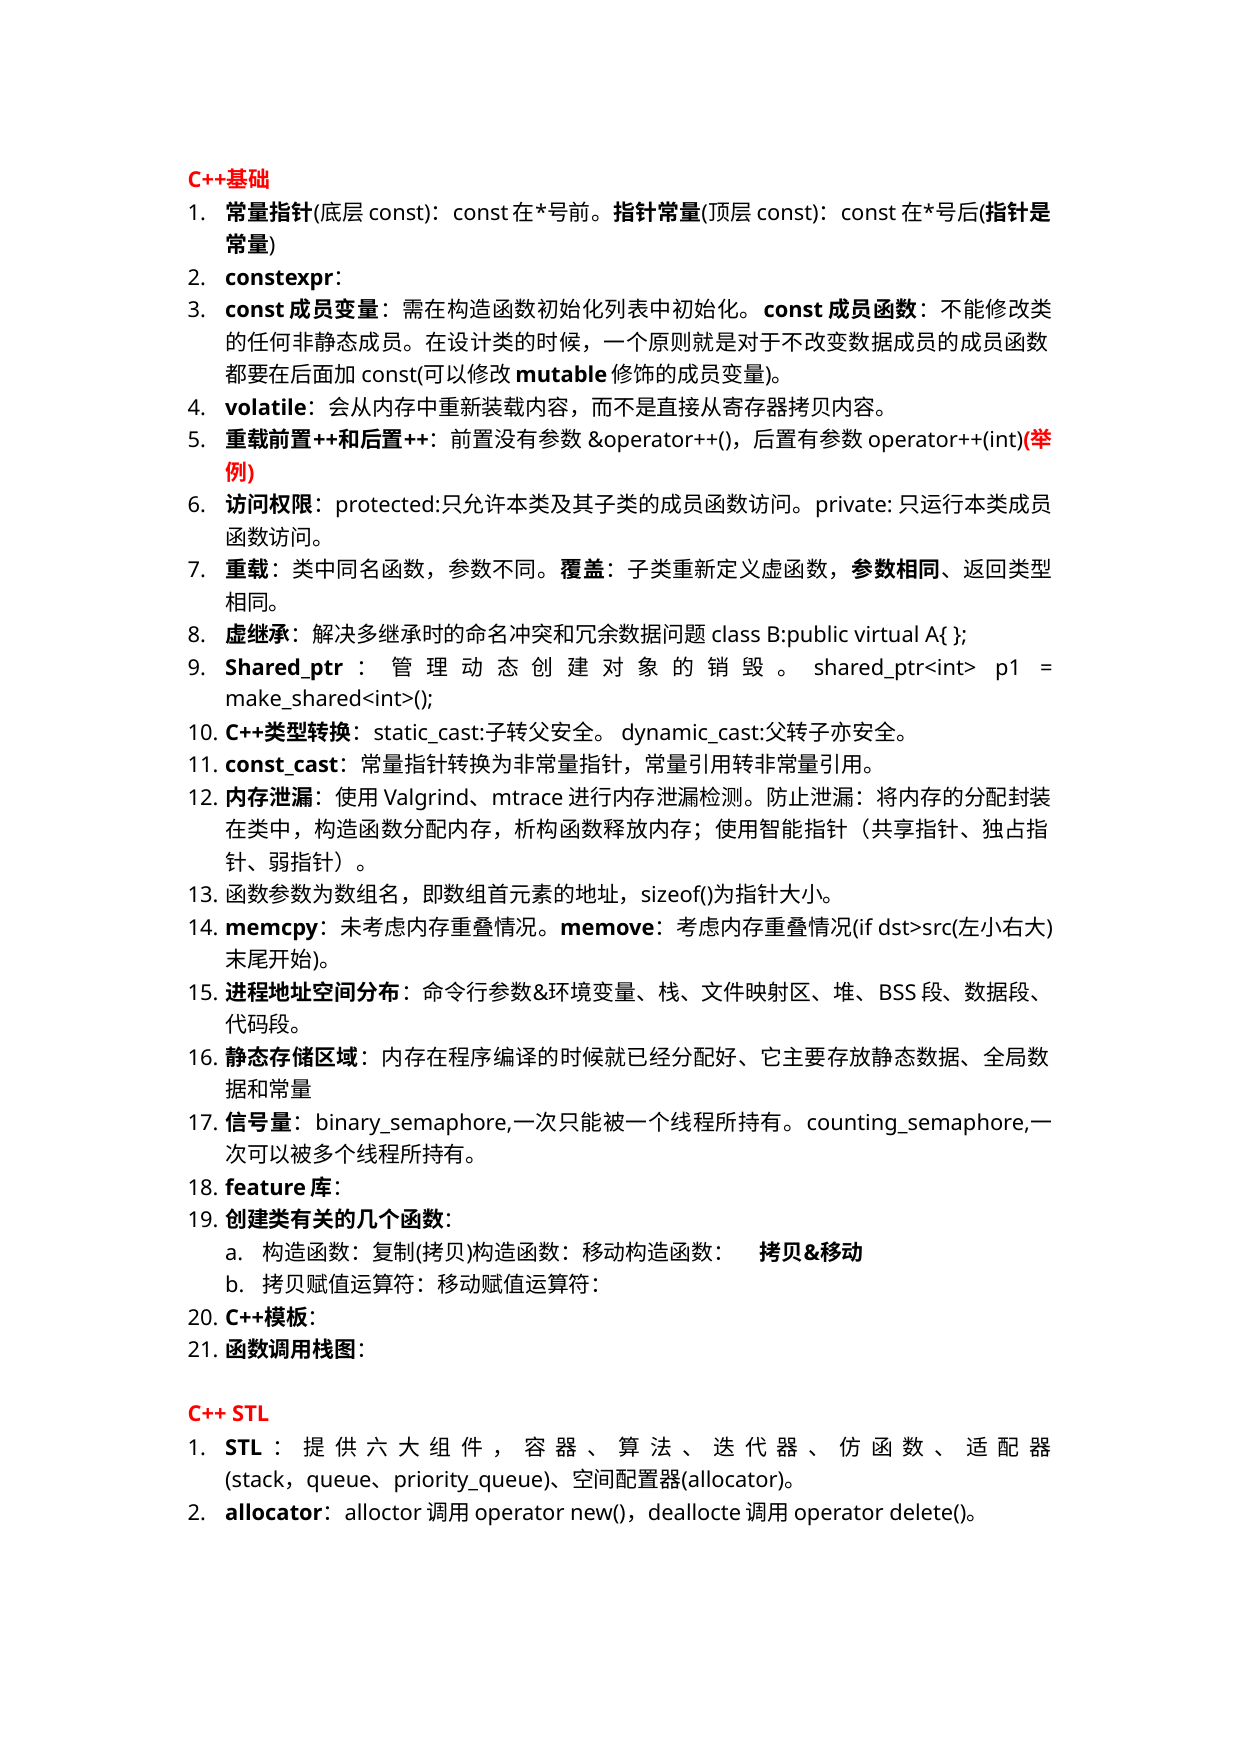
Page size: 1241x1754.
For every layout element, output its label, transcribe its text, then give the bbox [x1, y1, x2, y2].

list 静态存储区域：内存在程序编译的时候就已经分配好、它主要存放静态数据、全局数据和常量 [187, 1039, 1053, 1104]
list 访问权限：protected:只允许本类及其子类的成员函数访问。private: 只运行本类成员函数访问。 [187, 487, 1053, 552]
list 拷贝赋值运算符：移动赋值运算符： [225, 1267, 1053, 1299]
list 重载：类中同名函数，参数不同。覆盖：子类重新定义虚函数，参数相同、返回类型相同。 [187, 552, 1053, 617]
list const_cast：常量指针转换为非常量指针，常量引用转非常量引用。 [187, 747, 1053, 779]
list 进程地址空间分布：命令行参数&环境变量、栈、文件映射区、堆、BSS段、数据段、代码段。 [187, 974, 1053, 1039]
list 创建类有关的几个函数： [187, 1202, 1053, 1234]
list 常量指针(底层const)：const在*号前。指针常量(顶层const)：const在*号后(指针是常量) [187, 194, 1053, 259]
list feature库： [187, 1169, 1053, 1202]
list 函数调用栈图： [187, 1332, 1053, 1364]
list STL：提供六大组件，容器、算法、迭代器、仿函数、适配器(stack，queue、priority_queue)、空间配置器(allocator)。 [187, 1429, 1053, 1494]
list const成员变量：需在构造函数初始化列表中初始化。const成员函数：不能修改类的任何非静态成员。在设计类的时候，一个原则就是对于不改变数据成员的成员函数都要在后面加 const(可以修改mutable修饰的成员变量)。 [187, 292, 1053, 389]
list Shared_ptr：管理动态创建对象的销毁。shared_ptr<int> p1 = make_shared<int>(); [187, 649, 1053, 714]
text C++基础 [187, 162, 1053, 194]
list 重载前置++和后置++：前置没有参数 &operator++()，后置有参数operator++(int)(举例) [187, 422, 1053, 487]
text C++ STL [187, 1397, 1053, 1429]
list 构造函数：复制(拷贝)构造函数：移动构造函数： 拷贝&移动 [225, 1234, 1053, 1267]
list 信号量：binary_semaphore,一次只能被一个线程所持有。counting_semaphore,一次可以被多个线程所持有。 [187, 1104, 1053, 1169]
list 函数参数为数组名，即数组首元素的地址，sizeof()为指针大小。 [187, 877, 1053, 909]
list constexpr： [187, 259, 1053, 292]
list memcpy：未考虑内存重叠情况。memove：考虑内存重叠情况(if dst>src(左小右大) 末尾开始)。 [187, 909, 1053, 974]
list volatile：会从内存中重新装载内容，而不是直接从寄存器拷贝内容。 [187, 389, 1053, 422]
list 虚继承：解决多继承时的命名冲突和冗余数据问题 class B:public virtual A{ }; [187, 617, 1053, 649]
list C++模板： [187, 1299, 1053, 1332]
list allocator：alloctor调用operator new()，deallocte调用operator delete()。 [187, 1494, 1053, 1527]
list 内存泄漏：使用Valgrind、mtrace进行内存泄漏检测。防止泄漏：将内存的分配封装在类中，构造函数分配内存，析构函数释放内存；使用智能指针（共享指针、独占指针、弱指针）。 [187, 779, 1053, 877]
list C++类型转换：static_cast:子转父安全。 dynamic_cast:父转子亦安全。 [187, 714, 1053, 747]
